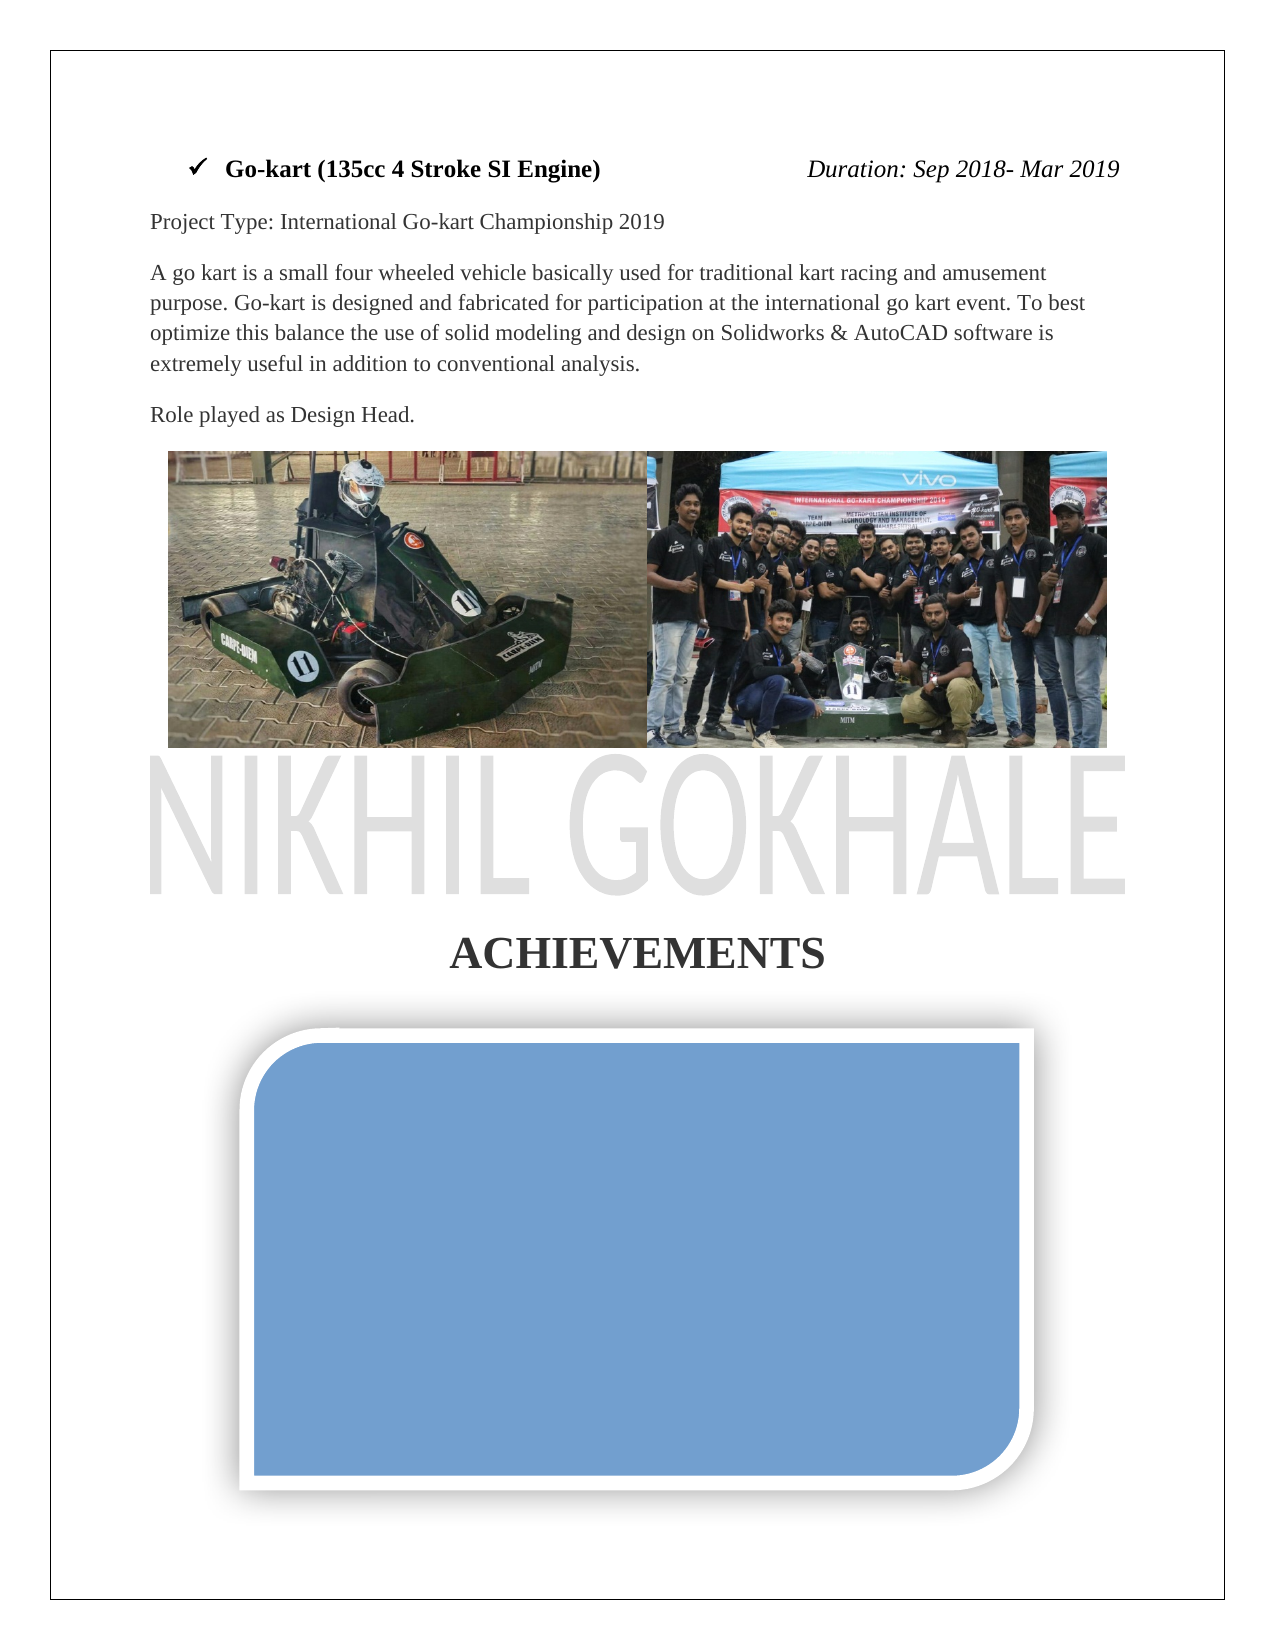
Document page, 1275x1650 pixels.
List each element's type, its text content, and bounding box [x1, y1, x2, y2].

text A go kart is a small four wheeled vehicle basically used for traditional kart racing and amusement purpose. Go-kart is designed and fabricated for participation at the international go kart event. To best optimize this balance the use of solid modeling and design on Solidworks & AutoCAD software is extremely useful in addition to conventional analysis. [150, 259, 1125, 376]
text ACHIEVEMENTS [150, 926, 1125, 1536]
list Go-kart (135cc 4 Stroke SI Engine) Duration: Sep 2018- Mar 2019 [187, 154, 1125, 183]
text Project Type: International Go-kart Championship 2019 [150, 208, 1125, 234]
picture [168, 451, 1107, 748]
text Role played as Design Head. [150, 401, 1125, 427]
